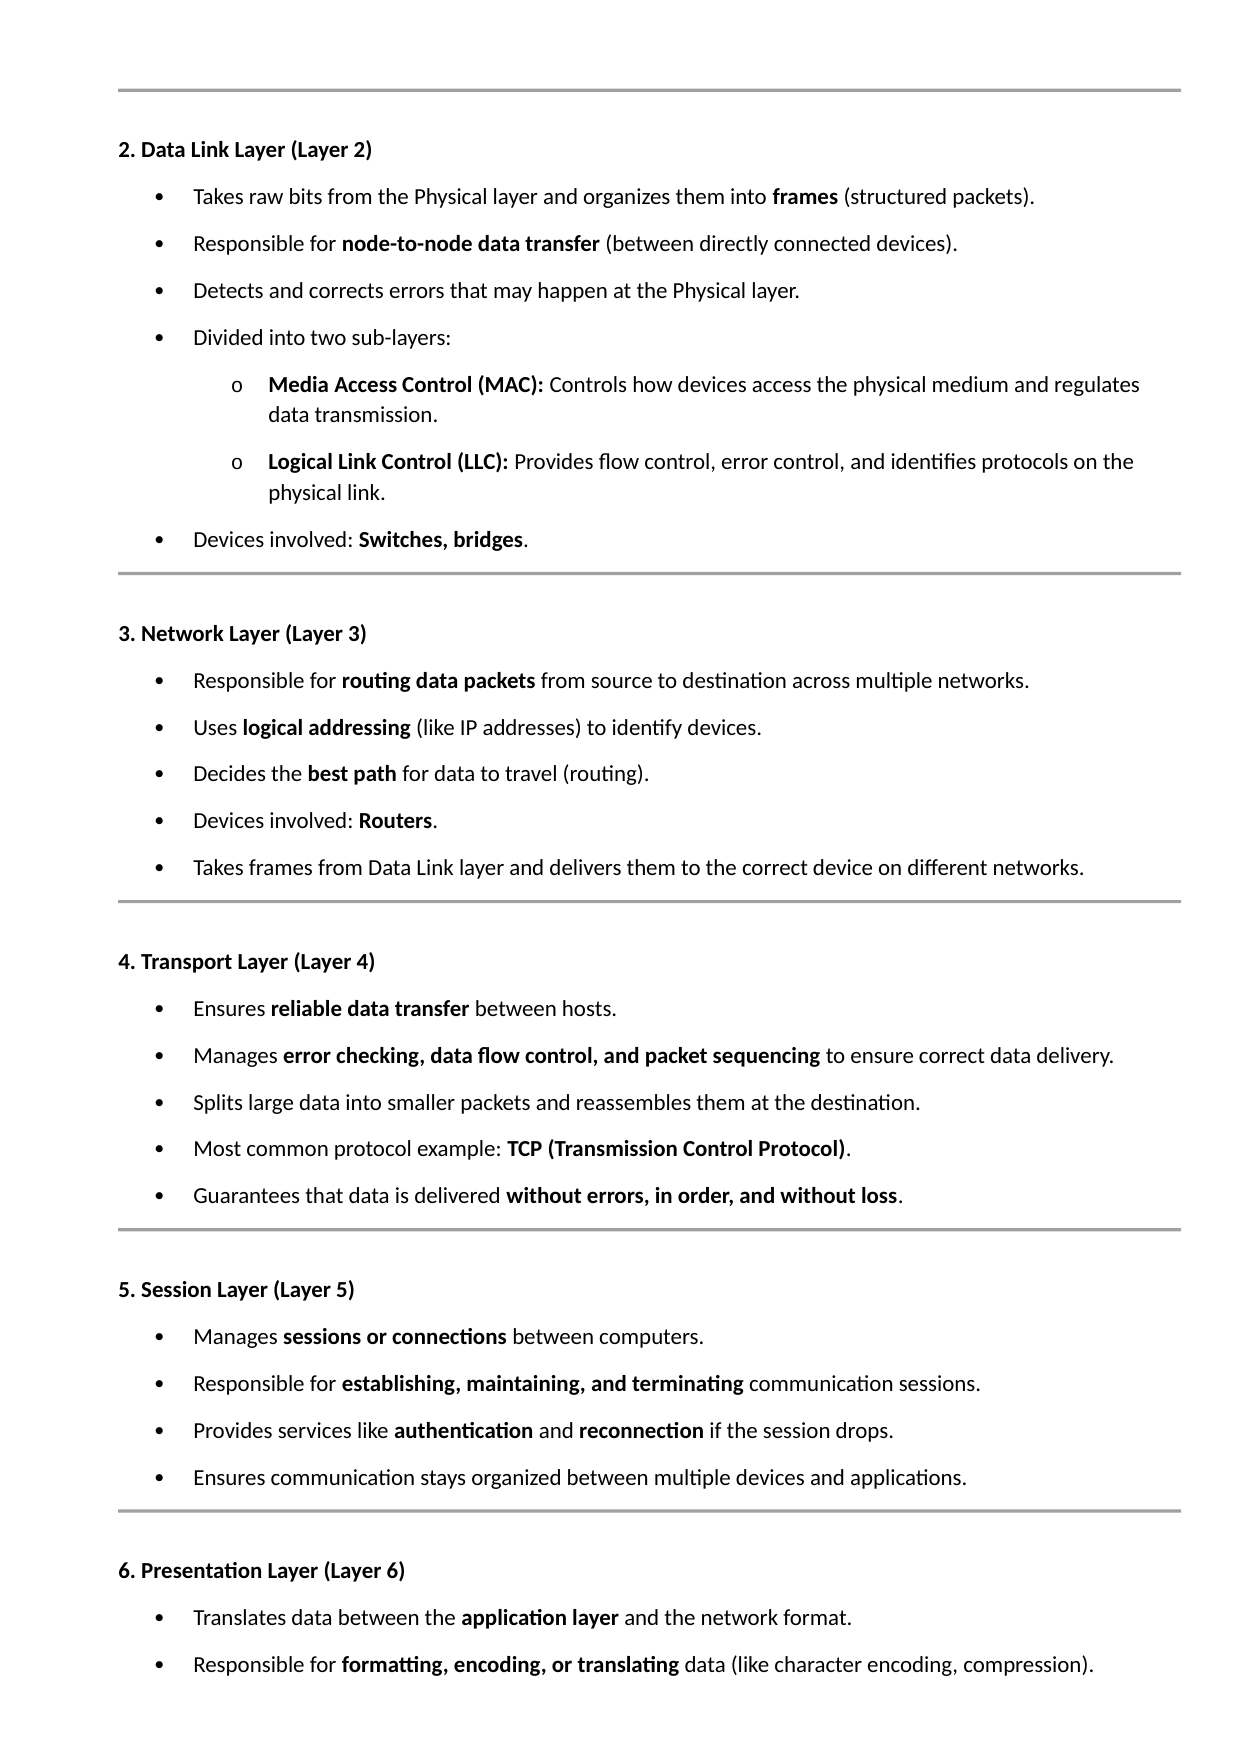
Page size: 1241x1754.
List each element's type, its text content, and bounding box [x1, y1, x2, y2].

list Media Access Control (MAC): Controls how devices access the physical medium and regulates data transmission. [231, 370, 1181, 429]
list Splits large data into smaller packets and reassembles them at the destination. [156, 1088, 1181, 1116]
list Provides services like authentication and reconnection if the session drops. [156, 1416, 1181, 1444]
list Ensures reliable data transfer between hosts. [156, 994, 1181, 1022]
list Takes raw bits from the Physical layer and organizes them into frames (structured packets). [156, 182, 1181, 210]
list Guarantees that data is delivered without errors, in order, and without loss. [156, 1181, 1181, 1209]
list Devices involved: Switches, bridges. [156, 525, 1181, 553]
list Responsible for node-to-node data transfer (between directly connected devices). [156, 229, 1181, 257]
text 4. Transport Layer (Layer 4) [118, 947, 1181, 975]
list Responsible for establishing, maintaining, and terminating communication sessions. [156, 1369, 1181, 1397]
text 2. Data Link Layer (Layer 2) [118, 136, 1181, 163]
list Translates data between the application layer and the network format. [156, 1603, 1181, 1631]
list Uses logical addressing (like IP addresses) to identify devices. [156, 713, 1181, 741]
list Ensures communication stays organized between multiple devices and applications. [156, 1463, 1181, 1491]
list Logical Link Control (LLC): Provides flow control, error control, and identifies protocols on the physical link. [231, 447, 1181, 506]
list Decides the best path for data to travel (routing). [156, 759, 1181, 787]
text 5. Session Layer (Layer 5) [118, 1275, 1181, 1303]
list Responsible for routing data packets from source to destination across multiple networks. [156, 666, 1181, 694]
list Manages error checking, data flow control, and packet sequencing to ensure correct data delivery. [156, 1041, 1181, 1069]
text 3. Network Layer (Layer 3) [118, 619, 1181, 647]
list Most common protocol example: TCP (Transmission Control Protocol). [156, 1134, 1181, 1162]
list Divided into two sub-layers: [156, 323, 1181, 351]
list Detects and corrects errors that may happen at the Physical layer. [156, 276, 1181, 304]
list Devices involved: Routers. [156, 806, 1181, 834]
text 6. Presentation Layer (Layer 6) [118, 1556, 1181, 1584]
list Takes frames from Data Link layer and delivers them to the correct device on different networks. [156, 853, 1181, 881]
list Responsible for formatting, encoding, or translating data (like character encoding, compression). [156, 1650, 1181, 1678]
list Manages sessions or connections between computers. [156, 1322, 1181, 1350]
